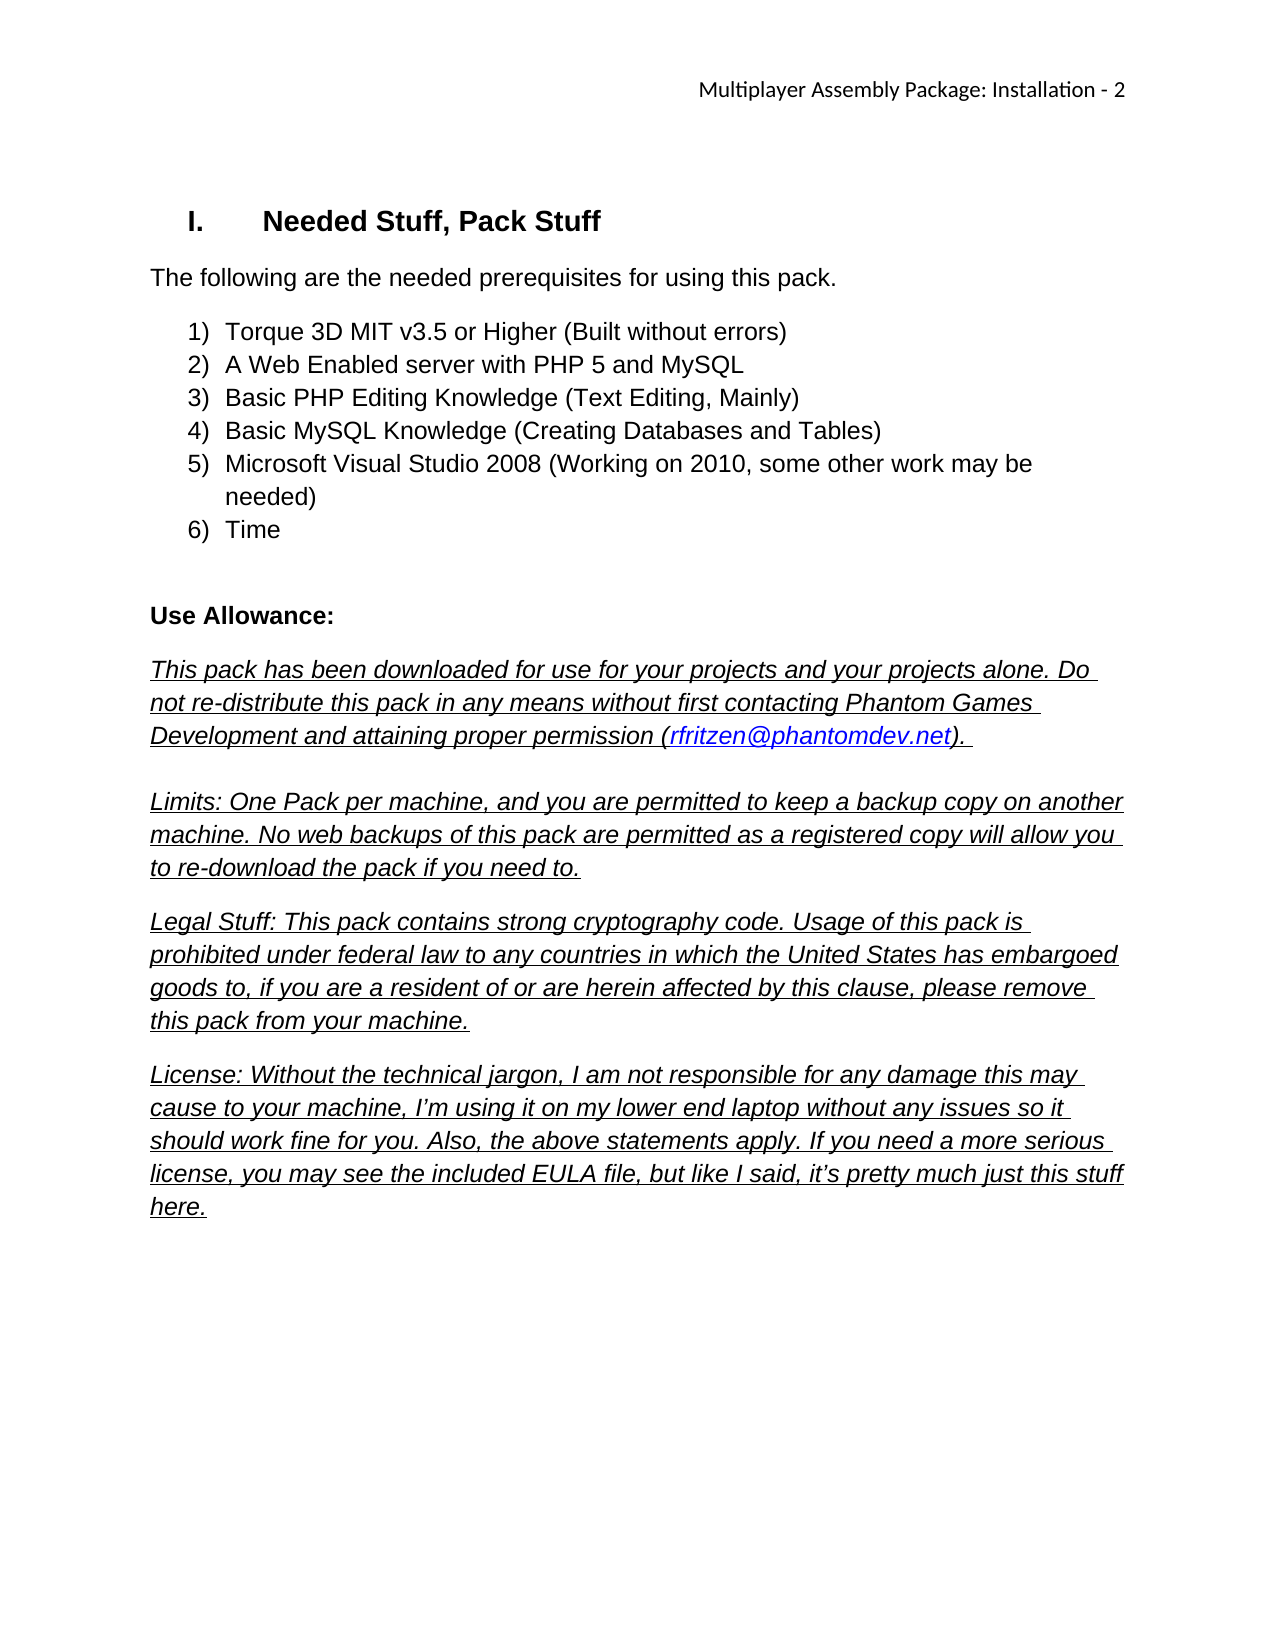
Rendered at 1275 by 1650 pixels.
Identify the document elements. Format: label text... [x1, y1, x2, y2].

text Use Allowance: [150, 601, 1125, 630]
text This pack has been downloaded for use for your projects and your projects alone. Do not re-distribute this pack in any means without first contacting Phantom Games Development and attaining proper permission (rfritzen@phantomdev.net). Limits: One Pack per machine, and you are permitted to keep a backup copy on another machine. No web backups of this pack are permitted as a registered copy will allow you to re-download the pack if you need to. [150, 655, 1125, 882]
list Needed Stuff, Pack Stuff [187, 204, 1125, 237]
text The following are the needed prerequisites for using this pack. [150, 263, 1125, 292]
list Torque 3D MIT v3.5 or Higher (Built without errors) [187, 317, 1125, 346]
text License: Without the technical jargon, I am not responsible for any damage this may cause to your machine, I’m using it on my lower end laptop without any issues so it should work fine for you. Also, the above statements apply. If you need a more serious license, you may see the included EULA file, but like I said, it’s pretty much just this stuff here. [150, 1060, 1125, 1221]
list Basic MySQL Knowledge (Creating Databases and Tables) [187, 416, 1125, 445]
list Microsoft Visual Studio 2008 (Working on 2010, some other work may be needed) [187, 449, 1125, 511]
list Time [187, 515, 1125, 576]
list A Web Enabled server with PHP 5 and MySQL [187, 350, 1125, 379]
list Basic PHP Editing Knowledge (Text Editing, Mainly) [187, 383, 1125, 412]
text Legal Stuff: This pack contains strong cryptography code. Usage of this pack is prohibited under federal law to any countries in which the United States has embargoed goods to, if you are a resident of or are herein affected by this clause, please remove this pack from your machine. [150, 907, 1125, 1035]
